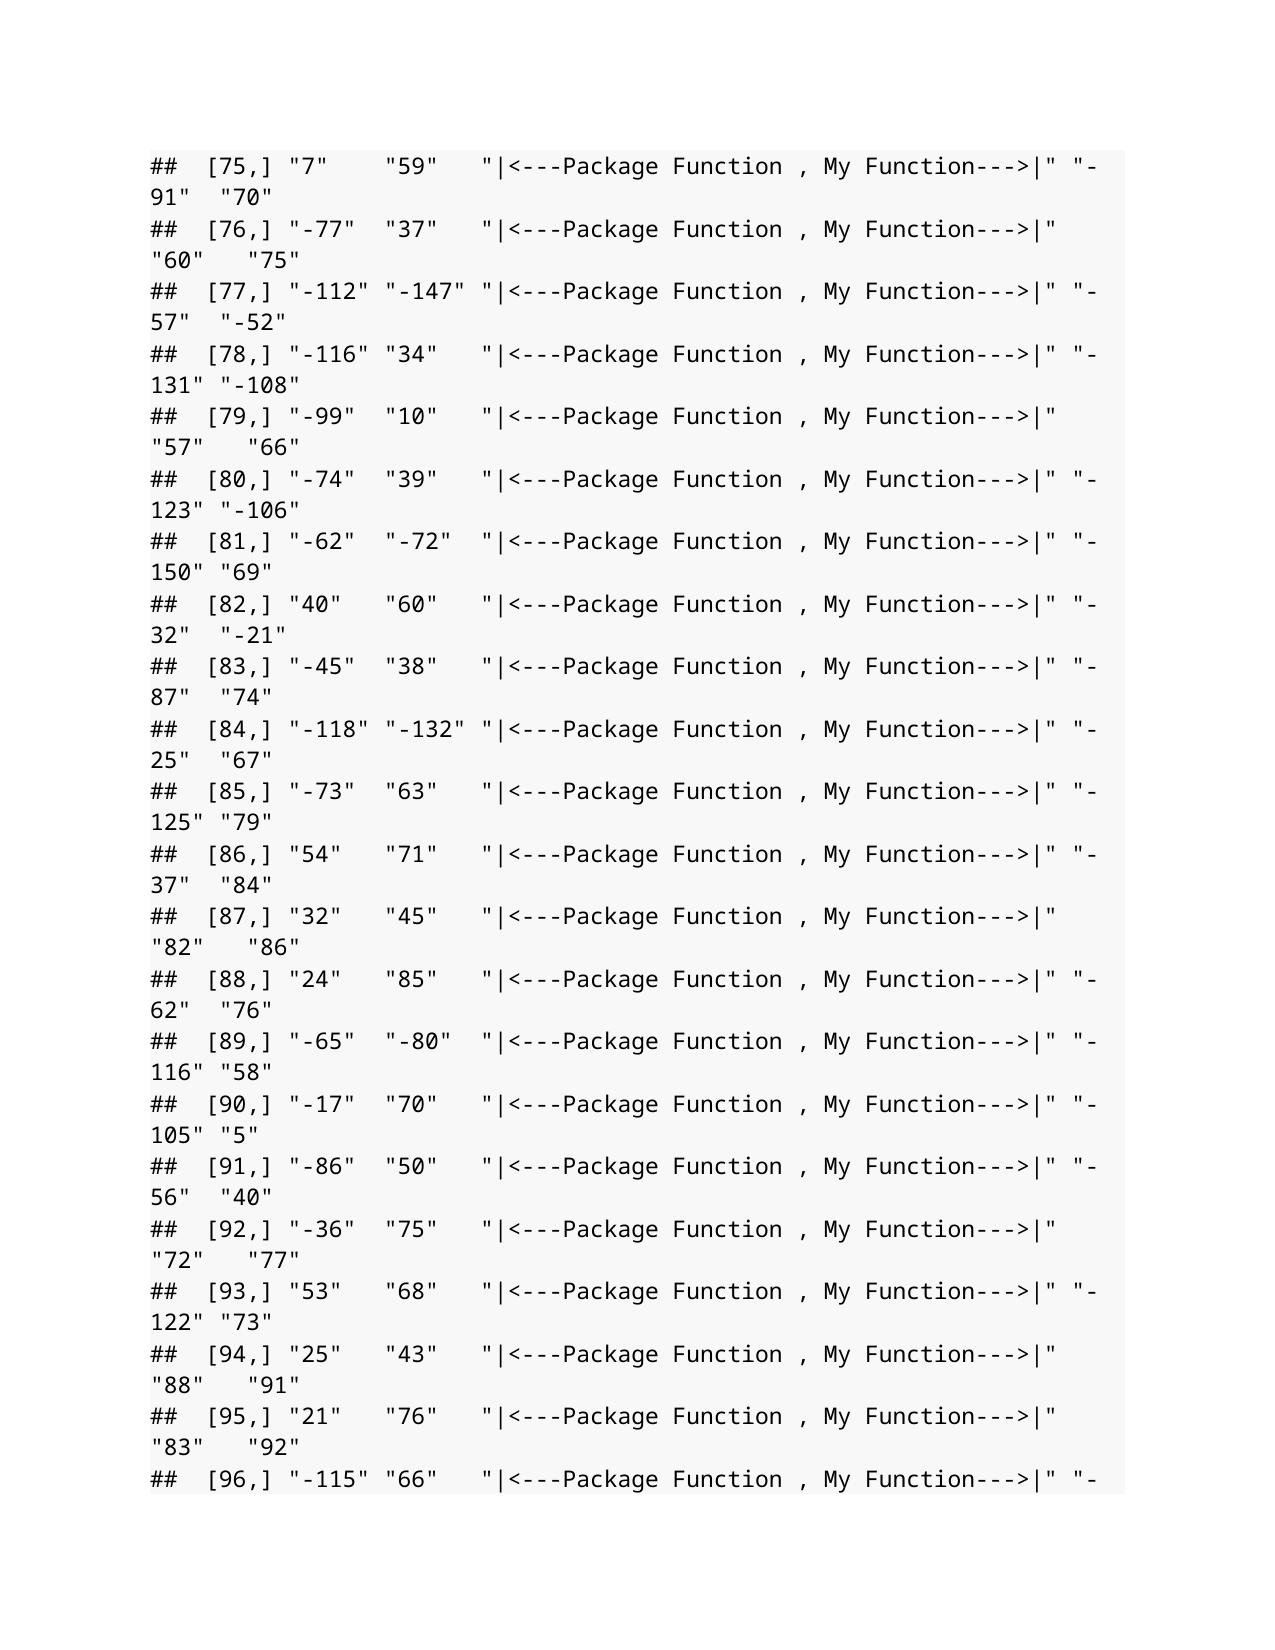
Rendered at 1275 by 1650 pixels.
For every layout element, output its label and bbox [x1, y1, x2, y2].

text [150, 150, 1125, 1494]
